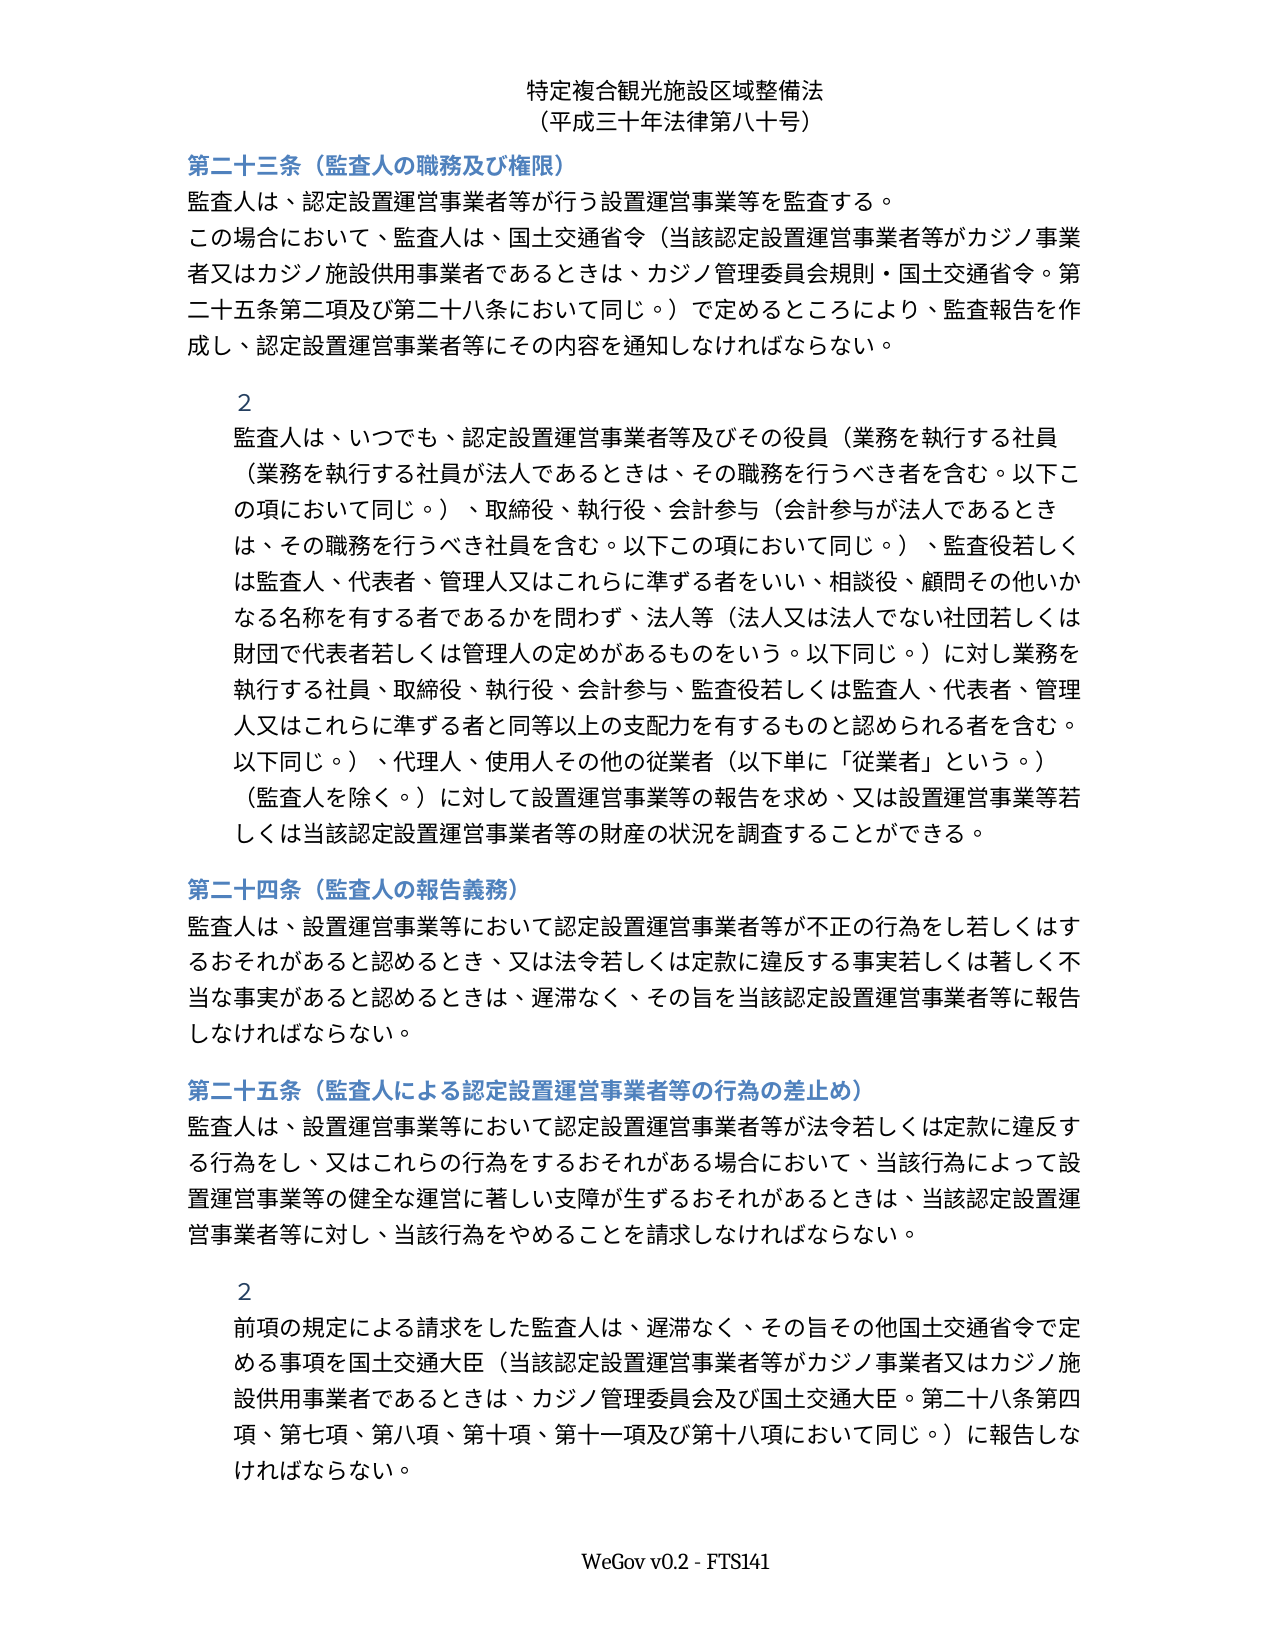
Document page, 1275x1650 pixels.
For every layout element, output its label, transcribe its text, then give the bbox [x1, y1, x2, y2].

text 前項の規定による請求をした監査人は、遅滞なく、その旨その他国土交通省令で定める事項を国土交通大臣（当該認定設置運営事業者等がカジノ事業者又はカジノ施設供用事業者であるときは、カジノ管理委員会及び国土交通大臣。第二十八条第四項、第七項、第八項、第十項、第十一項及び第十八項において同じ。）に報告しなければならない。 [233, 1311, 1087, 1486]
subtitle ２ [233, 1276, 1087, 1307]
text 監査人は、認定設置運営事業者等が行う設置運営事業等を監査する。 この場合において、監査人は、国土交通省令（当該認定設置運営事業者等がカジノ事業者又はカジノ施設供用事業者であるときは、カジノ管理委員会規則・国土交通省令。第二十五条第二項及び第二十八条において同じ。）で定めるところにより、監査報告を作成し、認定設置運営事業者等にその内容を通知しなければならない。 [187, 186, 1087, 361]
subtitle 第二十五条（監査人による認定設置運営事業者等の行為の差止め） [187, 1075, 1087, 1106]
text 監査人は、いつでも、認定設置運営事業者等及びその役員（業務を執行する社員（業務を執行する社員が法人であるときは、その職務を行うべき者を含む。以下この項において同じ。）、取締役、執行役、会計参与（会計参与が法人であるときは、その職務を行うべき社員を含む。以下この項において同じ。）、監査役若しくは監査人、代表者、管理人又はこれらに準ずる者をいい、相談役、顧問その他いかなる名称を有する者であるかを問わず、法人等（法人又は法人でない社団若しくは財団で代表者若しくは管理人の定めがあるものをいう。以下同じ。）に対し業務を執行する社員、取締役、執行役、会計参与、監査役若しくは監査人、代表者、管理人又はこれらに準ずる者と同等以上の支配力を有するものと認められる者を含む。以下同じ。）、代理人、使用人その他の従業者（以下単に「従業者」という。）（監査人を除く。）に対して設置運営事業等の報告を求め、又は設置運営事業等若しくは当該認定設置運営事業者等の財産の状況を調査することができる。 [233, 422, 1087, 849]
subtitle ２ [233, 386, 1087, 418]
text 監査人は、設置運営事業等において認定設置運営事業者等が不正の行為をし若しくはするおそれがあると認めるとき、又は法令若しくは定款に違反する事実若しくは著しく不当な事実があると認めるときは、遅滞なく、その旨を当該認定設置運営事業者等に報告しなければならない。 [187, 910, 1087, 1049]
subtitle 第二十三条（監査人の職務及び権限） [187, 150, 1087, 181]
text 監査人は、設置運営事業等において認定設置運営事業者等が法令若しくは定款に違反する行為をし、又はこれらの行為をするおそれがある場合において、当該行為によって設置運営事業等の健全な運営に著しい支障が生ずるおそれがあるときは、当該認定設置運営事業者等に対し、当該行為をやめることを請求しなければならない。 [187, 1111, 1087, 1250]
subtitle 第二十四条（監査人の報告義務） [187, 874, 1087, 906]
